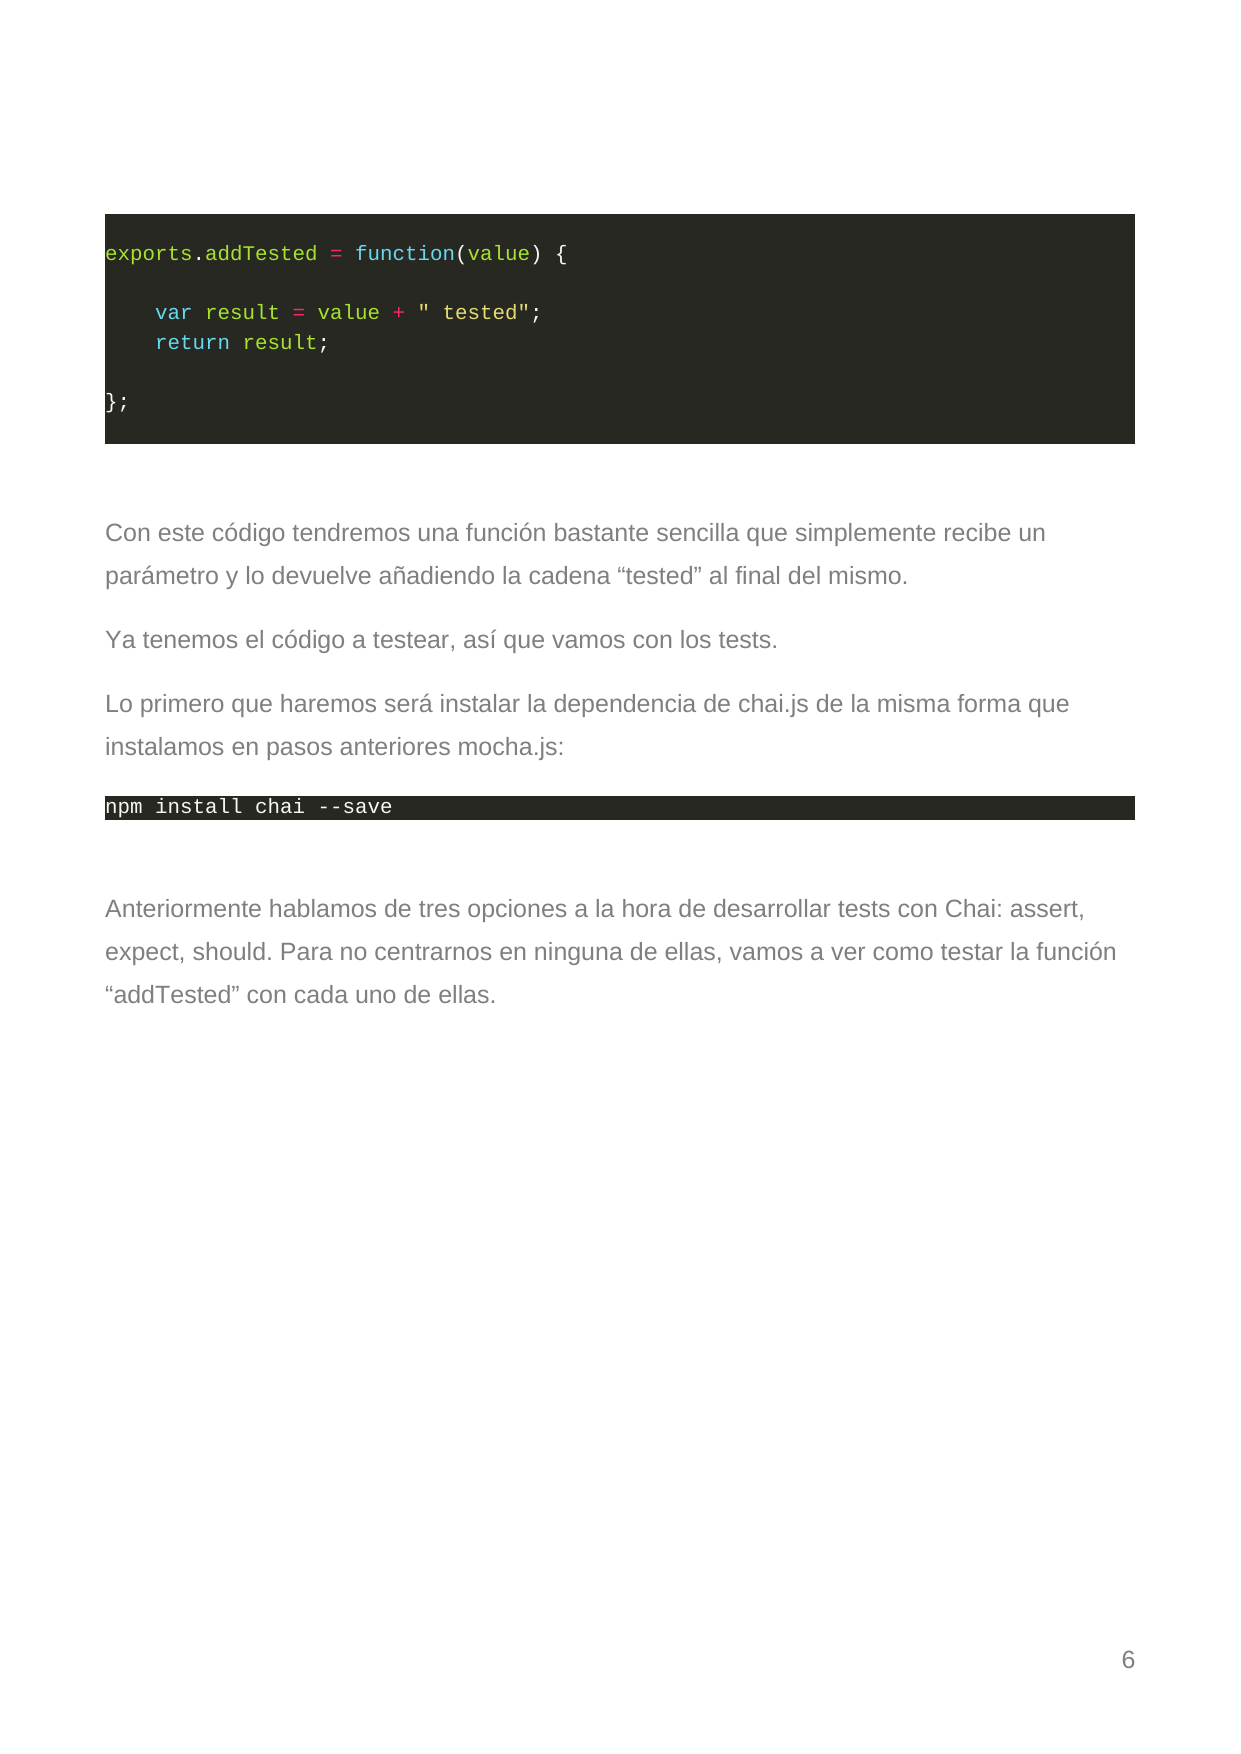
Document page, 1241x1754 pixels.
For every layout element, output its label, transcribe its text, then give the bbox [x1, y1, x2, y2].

text npm install chai --save [105, 796, 1135, 820]
text Ya tenemos el código a testear, así que vamos con los tests. [105, 625, 1135, 654]
text var result = value + " tested"; [105, 302, 1135, 326]
text Lo primero que haremos será instalar la dependencia de chai.js de la misma forma que instalamos en pasos anteriores mocha.js: [105, 689, 1135, 761]
text Con este código tendremos una función bastante sencilla que simplemente recibe un parámetro y lo devuelve añadiendo la cadena “tested” al final del mismo. [105, 518, 1135, 590]
text return result; [105, 332, 1135, 356]
text Anteriormente hablamos de tres opciones a la hora de desarrollar tests con Chai: assert, expect, should. Para no centrarnos en ninguna de ellas, vamos a ver como testar la función “addTested” con cada uno de ellas. [105, 894, 1135, 1009]
text }; [105, 391, 1135, 414]
text exports.addTested = function(value) { [105, 214, 1135, 267]
